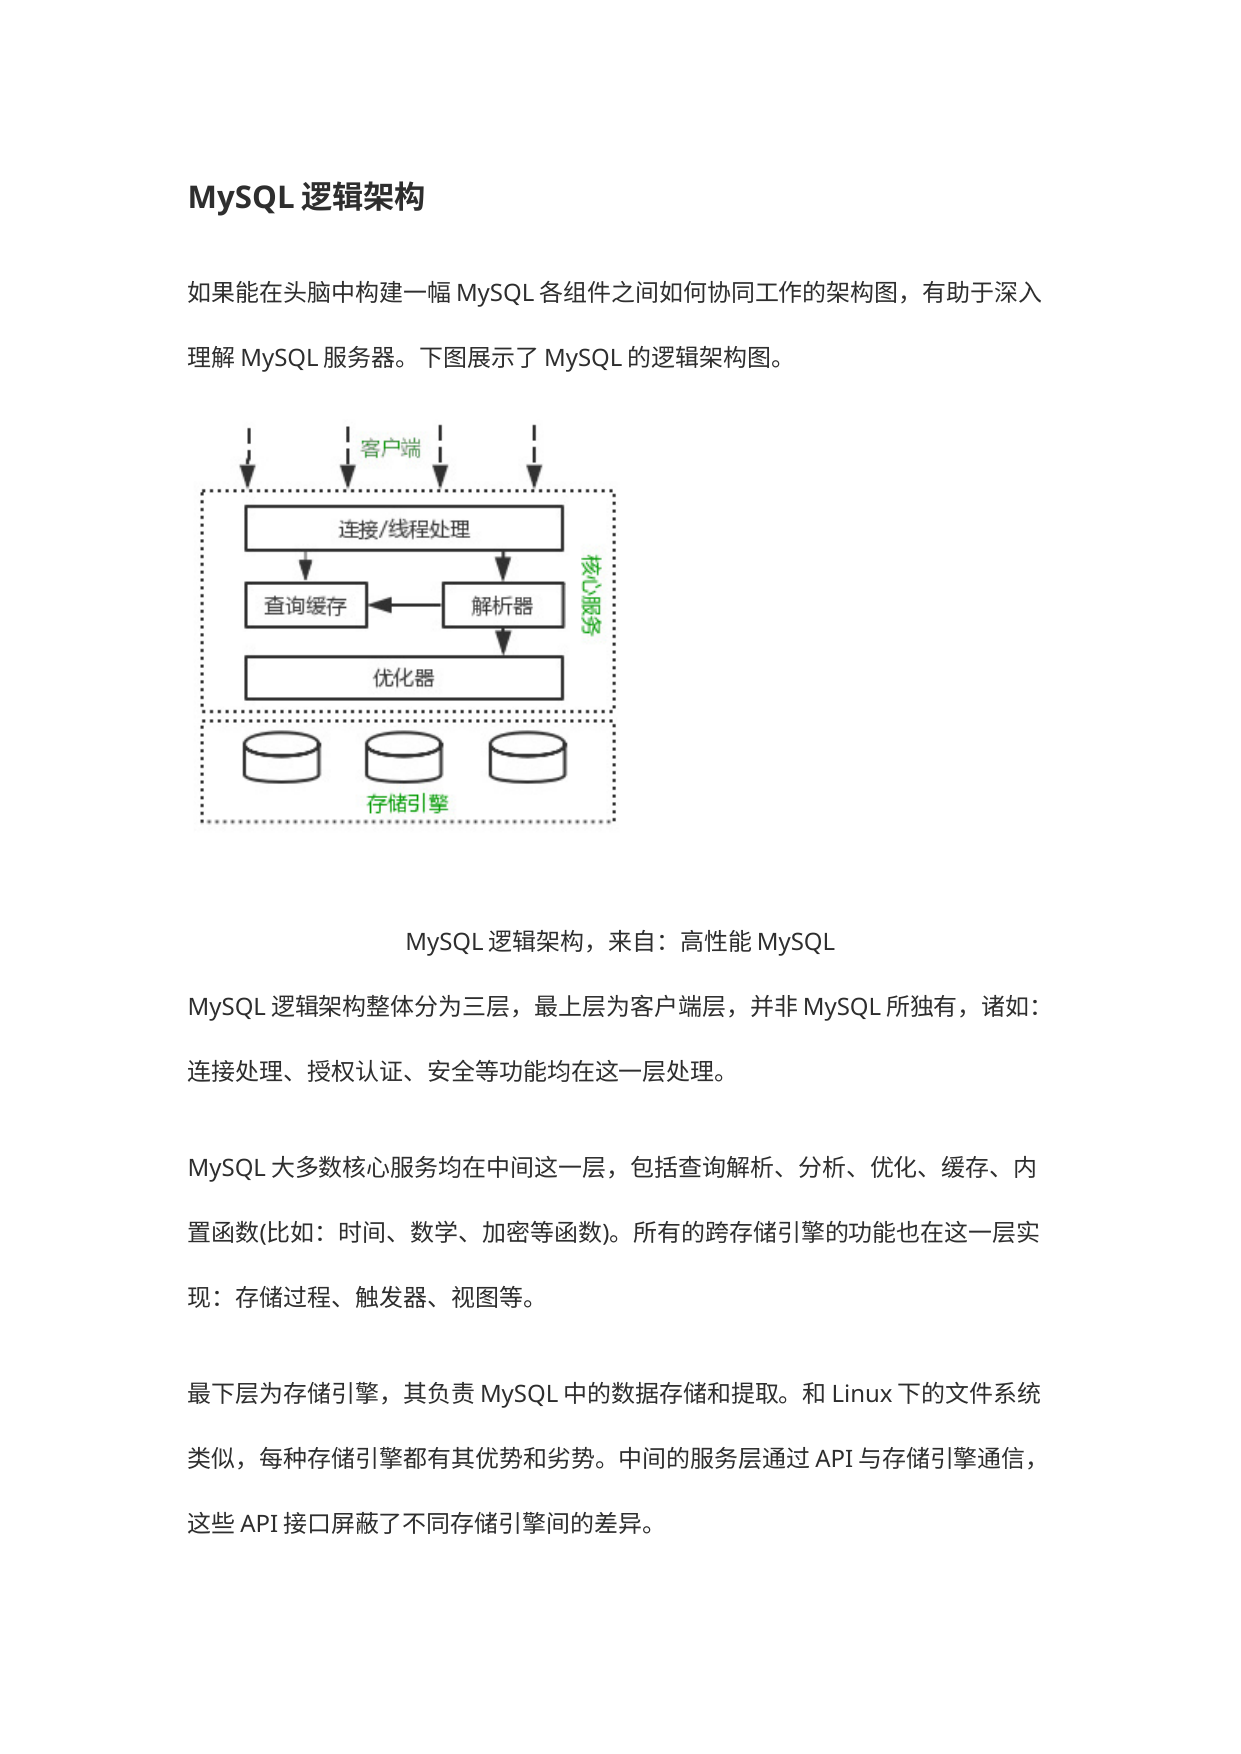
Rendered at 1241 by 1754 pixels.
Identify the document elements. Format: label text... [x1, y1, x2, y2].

text MySQL逻辑架构 [187, 162, 1053, 227]
text 如果能在头脑中构建一幅MySQL各组件之间如何协同工作的架构图，有助于深入理解MySQL服务器。下图展示了MySQL的逻辑架构图。 [187, 258, 1053, 388]
text MySQL大多数核心服务均在中间这一层，包括查询解析、分析、优化、缓存、内置函数(比如：时间、数学、加密等函数)。所有的跨存储引擎的功能也在这一层实现：存储过程、触发器、视图等。 [187, 1133, 1053, 1328]
text 最下层为存储引擎，其负责MySQL中的数据存储和提取。和Linux下的文件系统类似，每种存储引擎都有其优势和劣势。中间的服务层通过API与存储引擎通信，这些API接口屏蔽了不同存储引擎间的差异。 [187, 1359, 1053, 1554]
text MySQL逻辑架构，来自：高性能MySQL [187, 907, 1053, 972]
text MySQL逻辑架构整体分为三层，最上层为客户端层，并非MySQL所独有，诸如：连接处理、授权认证、安全等功能均在这一层处理。 [187, 972, 1053, 1102]
picture [193, 419, 627, 834]
